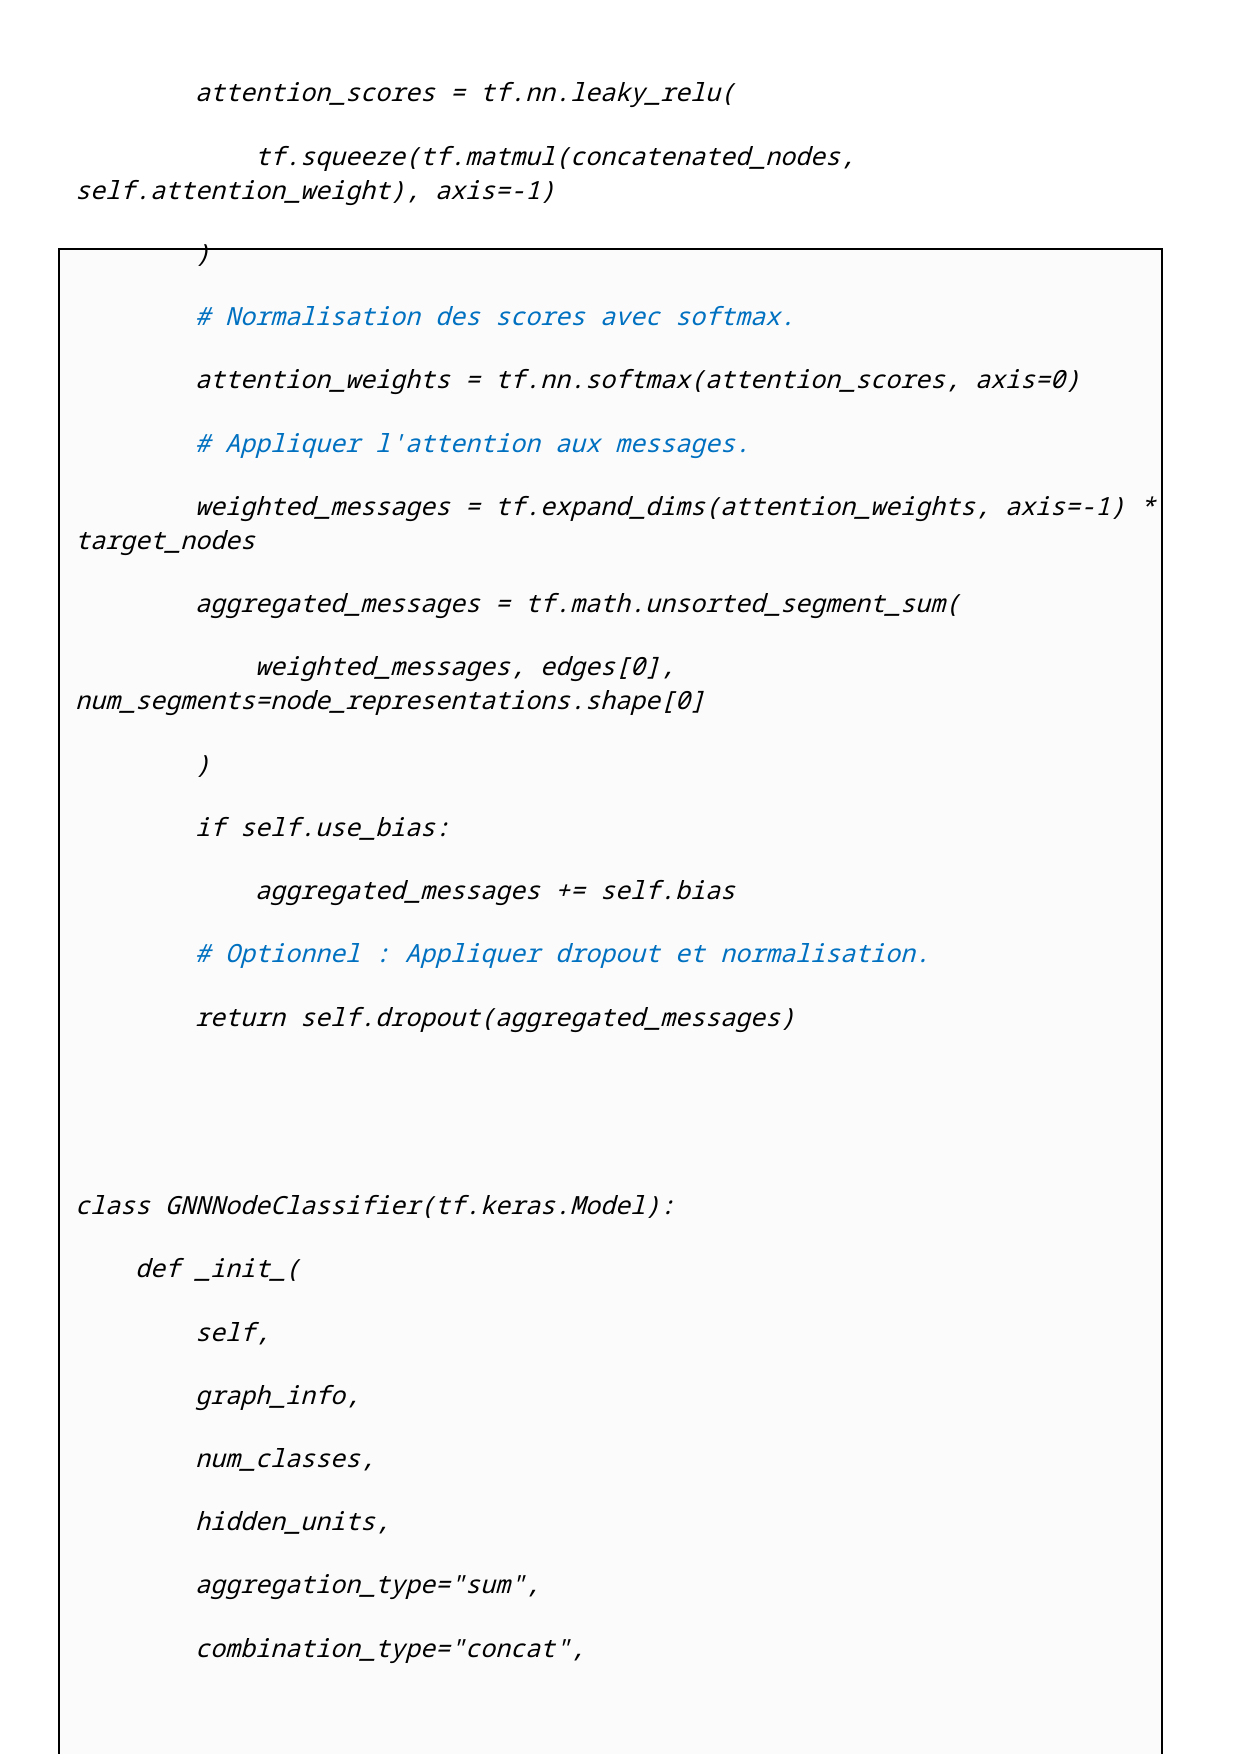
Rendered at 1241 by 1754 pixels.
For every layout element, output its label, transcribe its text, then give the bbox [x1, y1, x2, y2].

text tf.squeeze(tf.matmul(concatenated_nodes, self.attention_weight), axis=-1) [75, 138, 1165, 206]
text num_classes, [75, 1441, 1165, 1475]
text weighted_messages, edges[0], num_segments=node_representations.shape[0] [75, 649, 1165, 717]
text # Appliquer l'attention aux messages. [75, 425, 1165, 459]
text ) [75, 746, 1165, 780]
text graph_info, [75, 1377, 1165, 1412]
text class GNNNodeClassifier(tf.keras.Model): [75, 1188, 1165, 1222]
text attention_weights = tf.nn.softmax(attention_scores, axis=0) [75, 362, 1165, 396]
text self, [75, 1314, 1165, 1348]
text # Optionnel : Appliquer dropout et normalisation. [75, 936, 1165, 970]
text aggregated_messages = tf.math.unsorted_segment_sum( [75, 586, 1165, 620]
text if self.use_bias: [75, 809, 1165, 843]
text aggregation_type="sum", [75, 1567, 1165, 1601]
text attention_scores = tf.nn.leaky_relu( [75, 75, 1165, 109]
text def _init_( [75, 1251, 1165, 1285]
text combination_type="concat", [75, 1630, 1165, 1664]
text # Normalisation des scores avec softmax. [75, 299, 1165, 333]
text aggregated_messages += self.bias [75, 873, 1165, 907]
text ) [75, 236, 1165, 269]
text hidden_units, [75, 1504, 1165, 1538]
text weighted_messages = tf.expand_dims(attention_weights, axis=-1) * target_nodes [75, 488, 1165, 557]
text return self.dropout(aggregated_messages) [75, 999, 1165, 1033]
